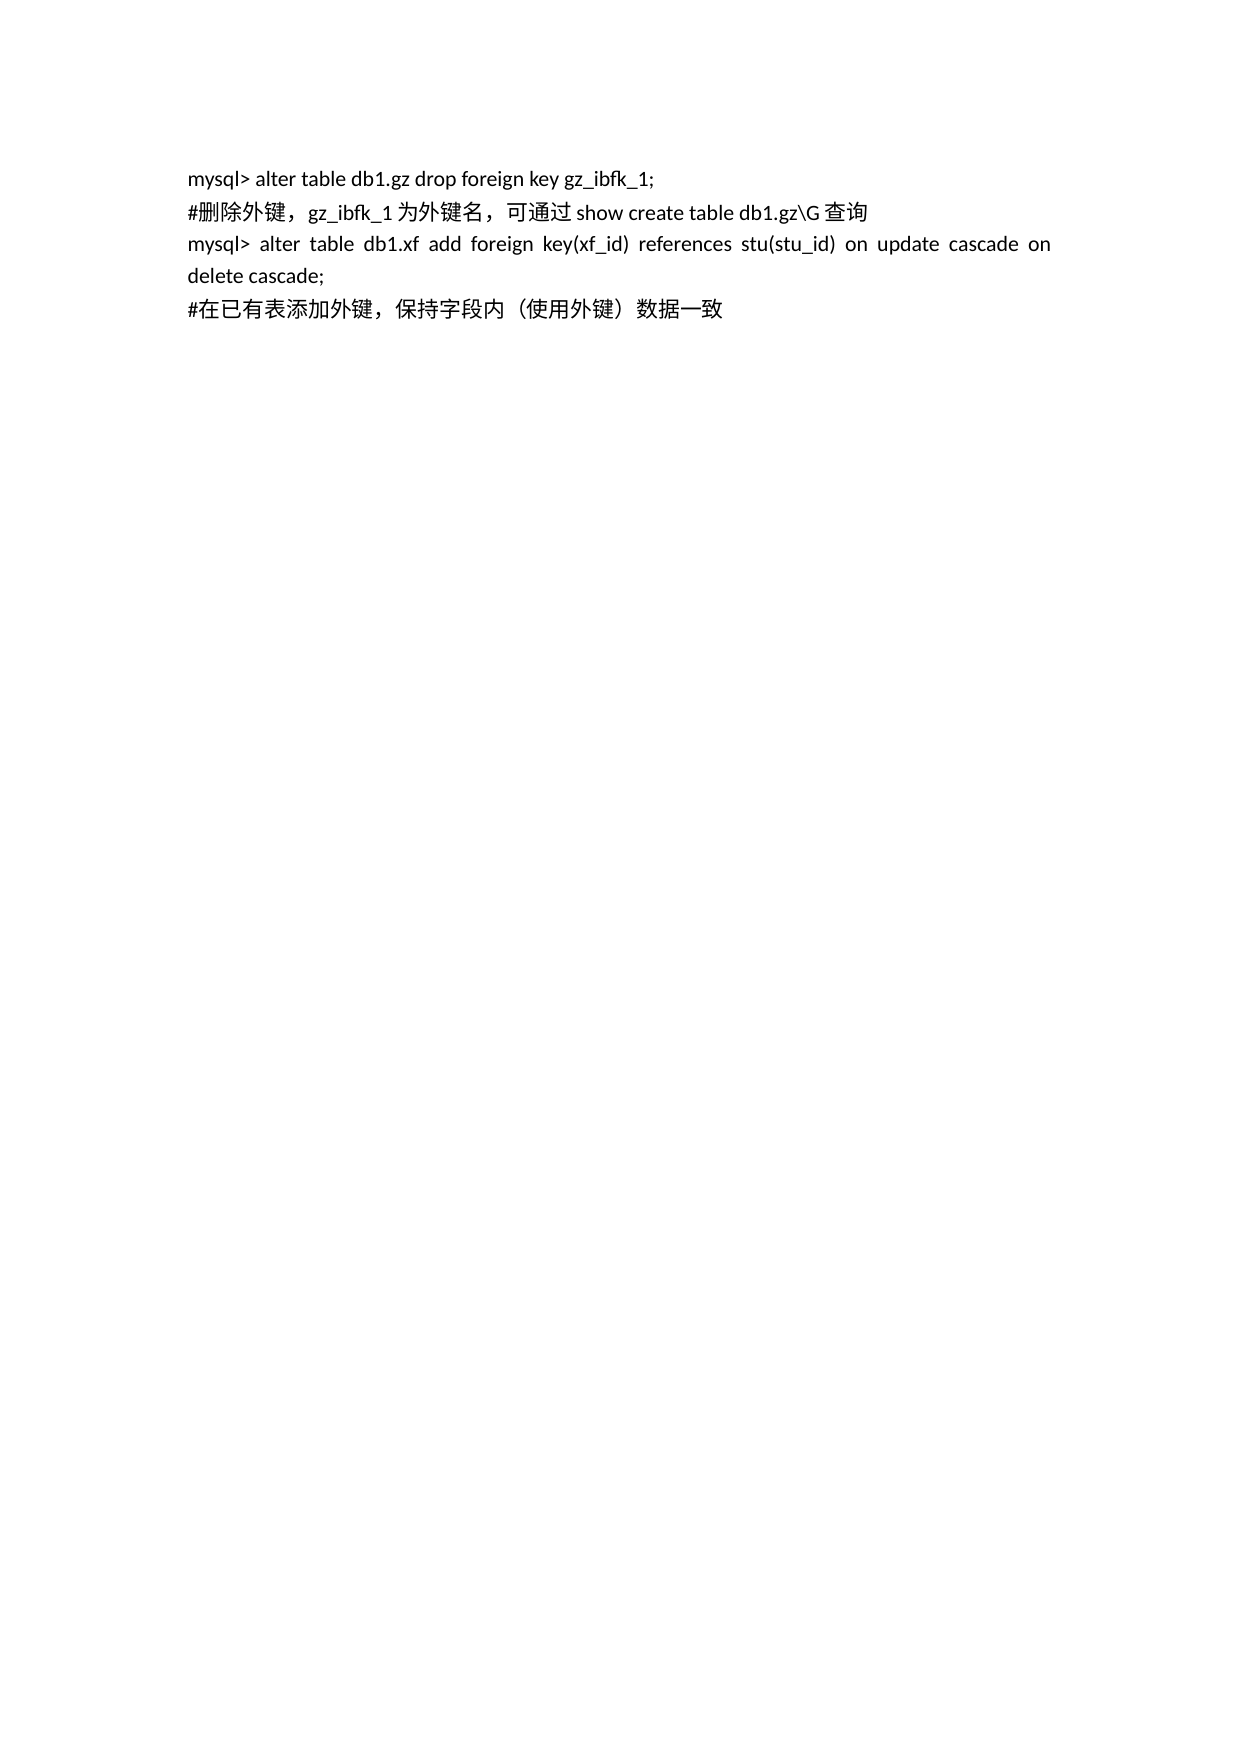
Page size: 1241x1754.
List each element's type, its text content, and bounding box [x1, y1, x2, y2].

text mysql> alter table db1.gz drop foreign key gz_ibfk_1; [187, 162, 1053, 194]
text #在已有表添加外键，保持字段内（使用外键）数据一致 [187, 292, 1053, 324]
text #删除外键，gz_ibfk_1为外键名，可通过show create table db1.gz\G查询 [187, 194, 1053, 227]
text mysql> alter table db1.xf add foreign key(xf_id) references stu(stu_id) on update cascade on delete cascade; [187, 227, 1053, 292]
